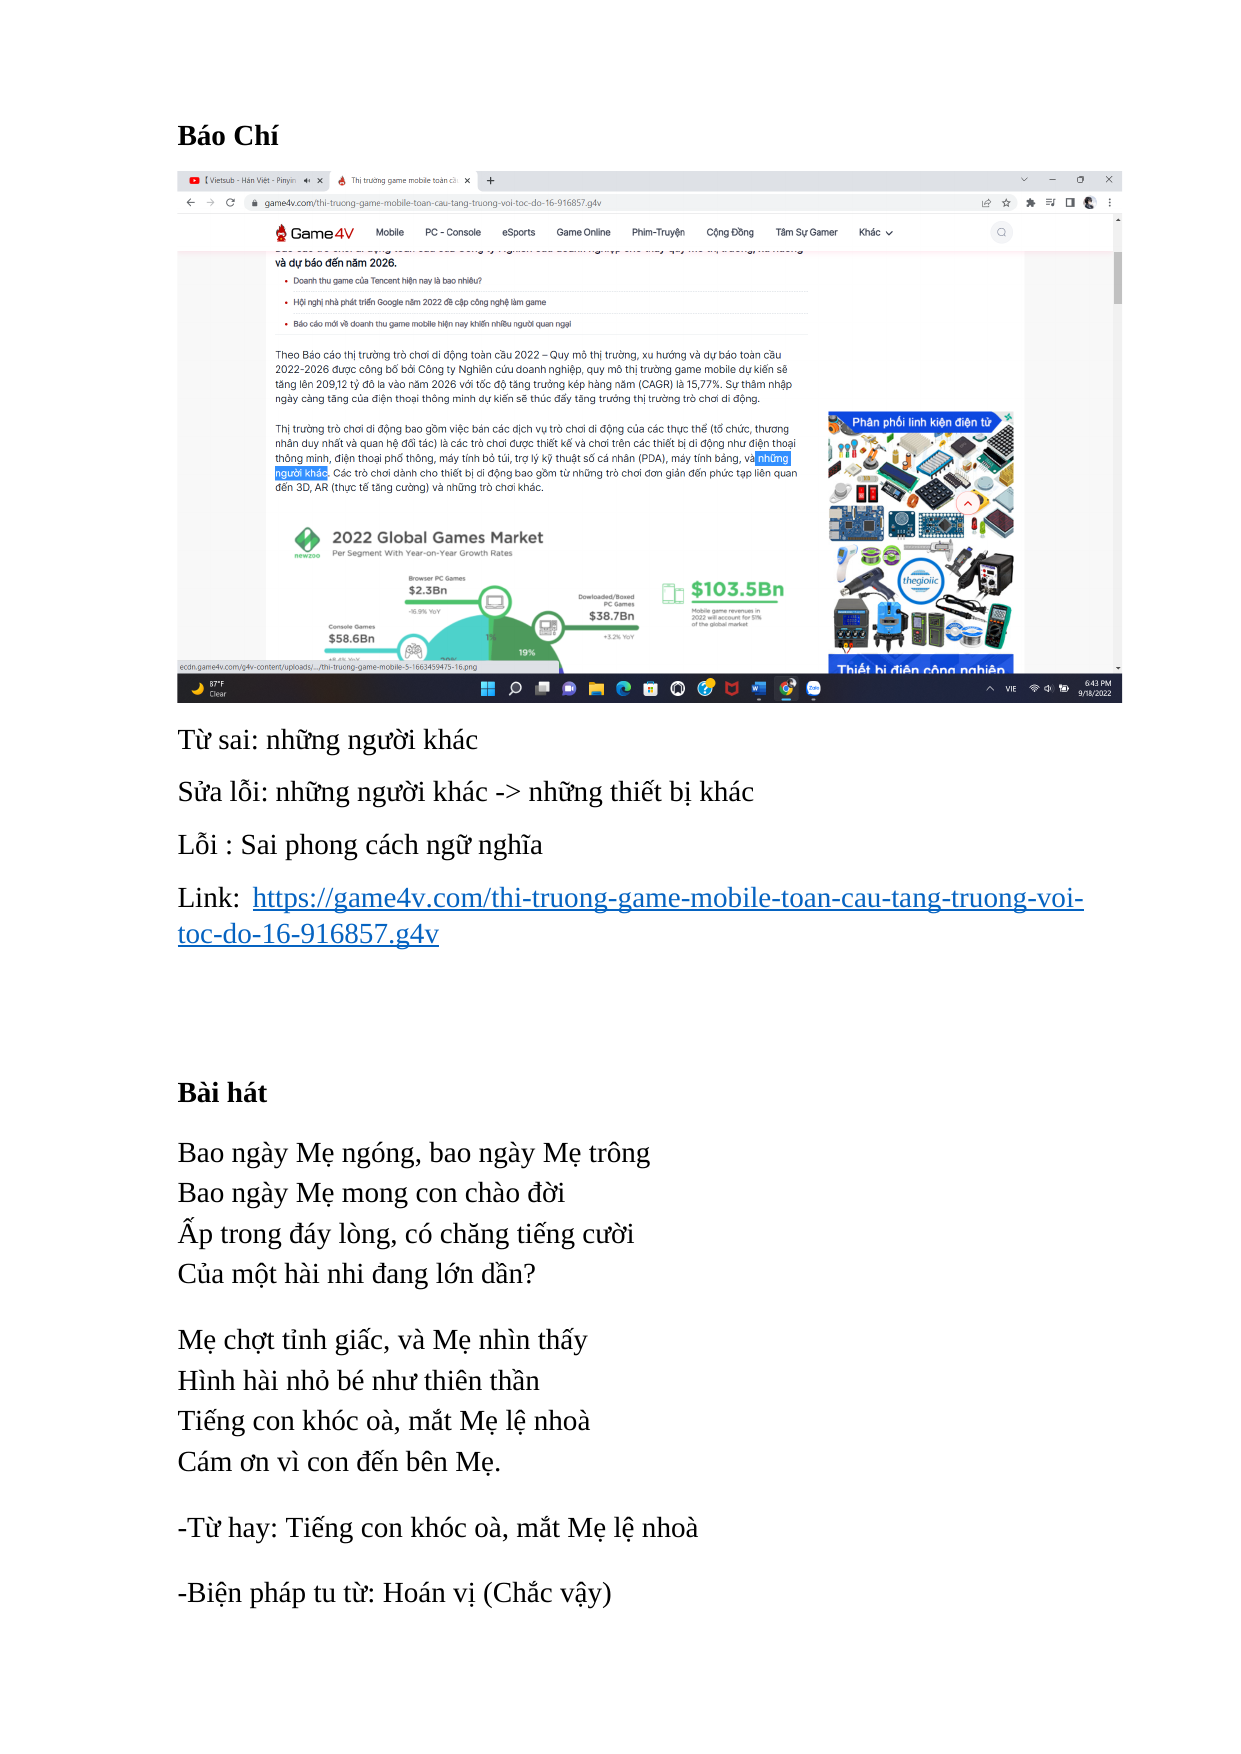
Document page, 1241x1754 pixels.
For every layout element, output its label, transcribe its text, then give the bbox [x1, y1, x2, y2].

text Lỗi : Sai phong cách ngữ nghĩa [177, 827, 1122, 861]
text Mẹ chợt tỉnh giấc, và Mẹ nhìn thấy Hình hài nhỏ bé như thiên thần Tiếng con khóc oà, mắt Mẹ lệ nhoà Cám ơn vì con đến bên Mẹ. [177, 1315, 1122, 1478]
picture [177, 171, 1123, 703]
text Bài hát [177, 1075, 1122, 1108]
text Sửa lỗi: những người khác -> những thiết bị khác [177, 774, 1122, 808]
text Bao ngày Mẹ ngóng, bao ngày Mẹ trông Bao ngày Mẹ mong con chào đời Ấp trong đáy lòng, có chăng tiếng cười Của một hài nhi đang lớn dần? [177, 1128, 1122, 1290]
text Link: https://game4v.com/thi-truong-game-mobile-toan-cau-tang-truong-voi-toc-do-16-916857.g4v [177, 880, 1122, 950]
text -Từ hay: Tiếng con khóc oà, mắt Mẹ lệ nhoà [177, 1503, 1122, 1543]
text Từ sai: những người khác [177, 722, 1122, 755]
text Báo Chí [177, 118, 1122, 152]
text -Biện pháp tu từ: Hoán vị (Chắc vậy) [177, 1568, 1122, 1609]
